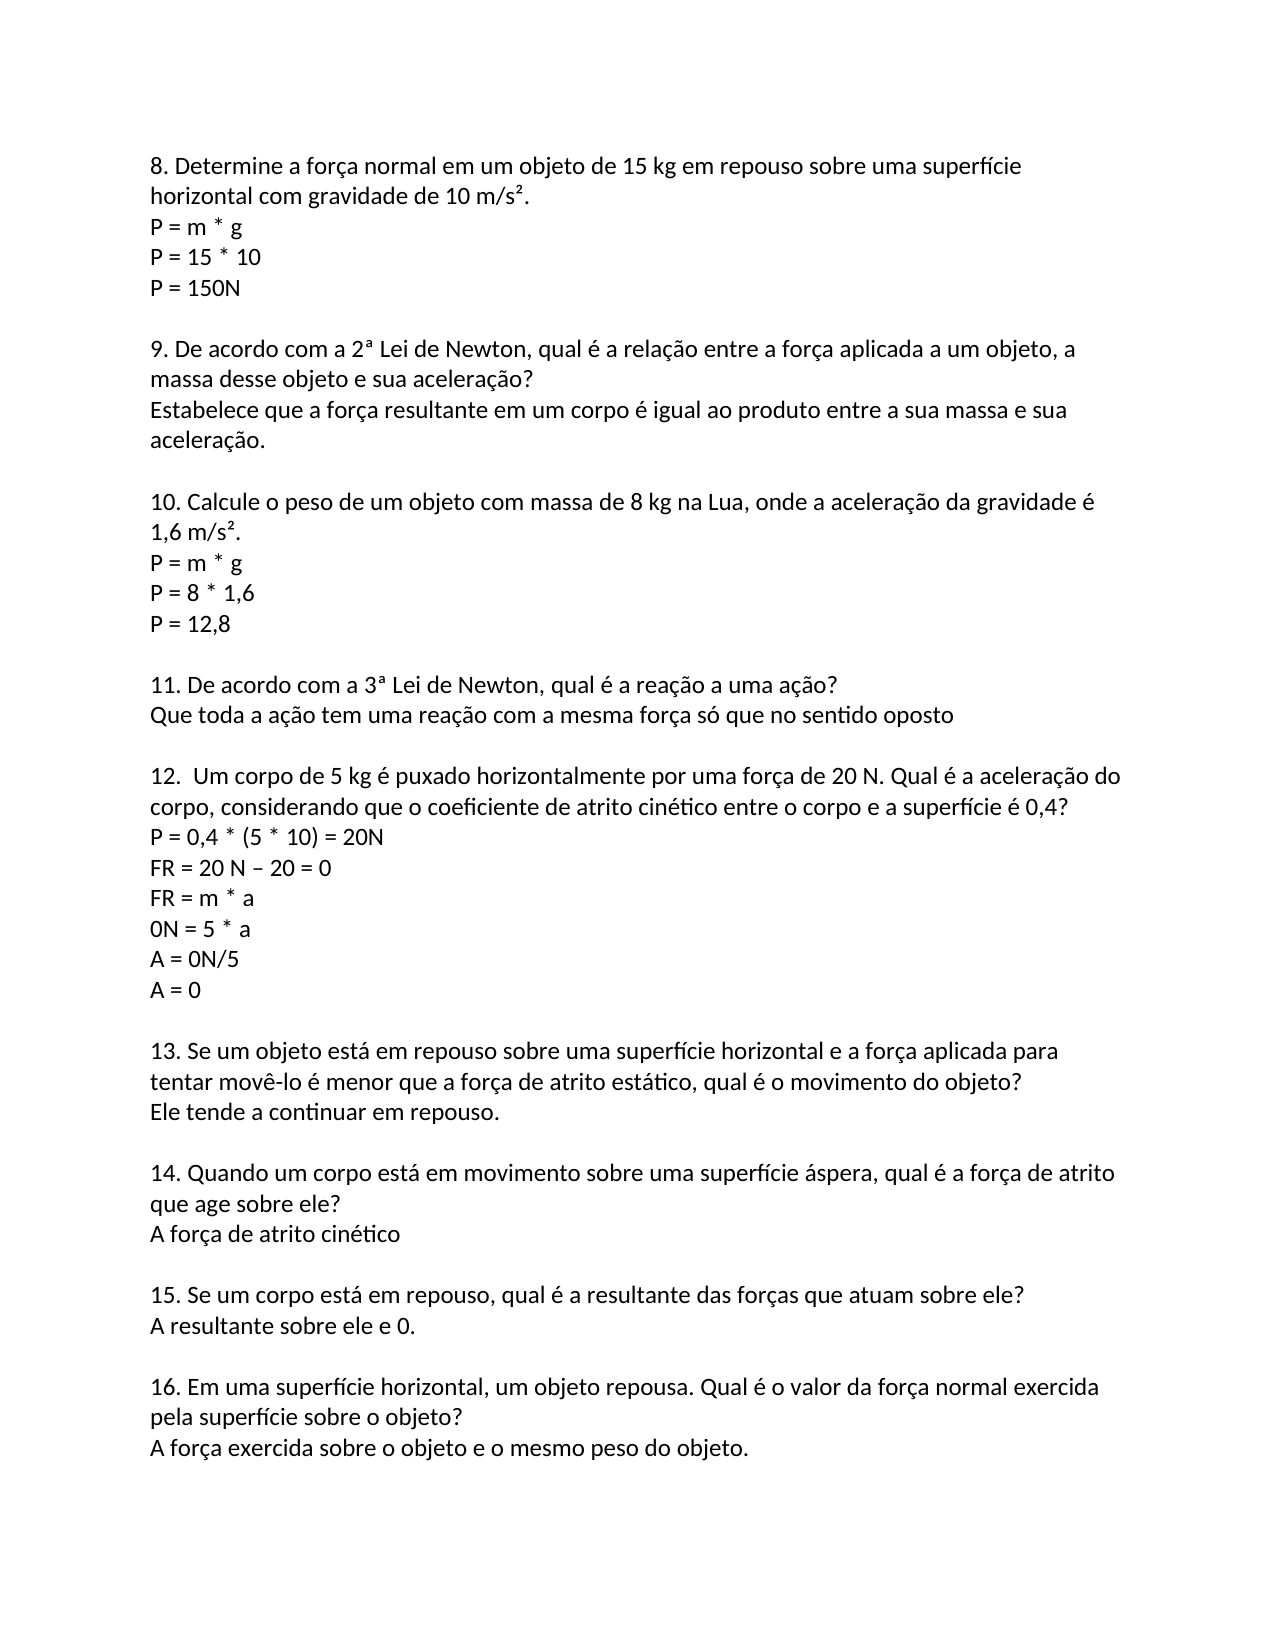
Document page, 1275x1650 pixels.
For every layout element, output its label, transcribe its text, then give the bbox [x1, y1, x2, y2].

text Ele tende a continuar em repouso. [150, 1096, 1125, 1127]
text A = 0 [150, 974, 1125, 1004]
text Estabelece que a força resultante em um corpo é igual ao produto entre a sua massa e sua aceleração. [150, 394, 1125, 455]
text 9. De acordo com a 2ª Lei de Newton, qual é a relação entre a força aplicada a um objeto, a massa desse objeto e sua aceleração? [150, 333, 1125, 394]
text P = 15 * 10 [150, 242, 1125, 272]
text 12. Um corpo de 5 kg é puxado horizontalmente por uma força de 20 N. Qual é a aceleração do corpo, considerando que o coeficiente de atrito cinético entre o corpo e a superfície é 0,4? [150, 760, 1125, 821]
text 8. Determine a força normal em um objeto de 15 kg em repouso sobre uma superfície horizontal com gravidade de 10 m/s². [150, 150, 1125, 211]
text P = 150N [150, 272, 1125, 303]
text A força de atrito cinético [150, 1218, 1125, 1249]
text 16. Em uma superfície horizontal, um objeto repousa. Qual é o valor da força normal exercida pela superfície sobre o objeto? [150, 1371, 1125, 1432]
text P = 12,8 [150, 608, 1125, 638]
text 15. Se um corpo está em repouso, qual é a resultante das forças que atuam sobre ele? [150, 1279, 1125, 1310]
text P = 8 * 1,6 [150, 577, 1125, 608]
text A força exercida sobre o objeto e o mesmo peso do objeto. [150, 1432, 1125, 1462]
text FR = m * a [150, 882, 1125, 913]
text 14. Quando um corpo está em movimento sobre uma superfície áspera, qual é a força de atrito que age sobre ele? [150, 1157, 1125, 1218]
text 11. De acordo com a 3ª Lei de Newton, qual é a reação a uma ação? [150, 669, 1125, 699]
text 10. Calcule o peso de um objeto com massa de 8 kg na Lua, onde a aceleração da gravidade é 1,6 m/s². [150, 486, 1125, 547]
text 0N = 5 * a [150, 913, 1125, 943]
text 13. Se um objeto está em repouso sobre uma superfície horizontal e a força aplicada para tentar movê-lo é menor que a força de atrito estático, qual é o movimento do objeto? [150, 1035, 1125, 1096]
text A resultante sobre ele e 0. [150, 1310, 1125, 1340]
text FR = 20 N – 20 = 0 [150, 852, 1125, 882]
text P = m * g [150, 211, 1125, 242]
text Que toda a ação tem uma reação com a mesma força só que no sentido oposto [150, 699, 1125, 730]
text A = 0N/5 [150, 943, 1125, 974]
text P = 0,4 * (5 * 10) = 20N [150, 821, 1125, 852]
text P = m * g [150, 547, 1125, 577]
